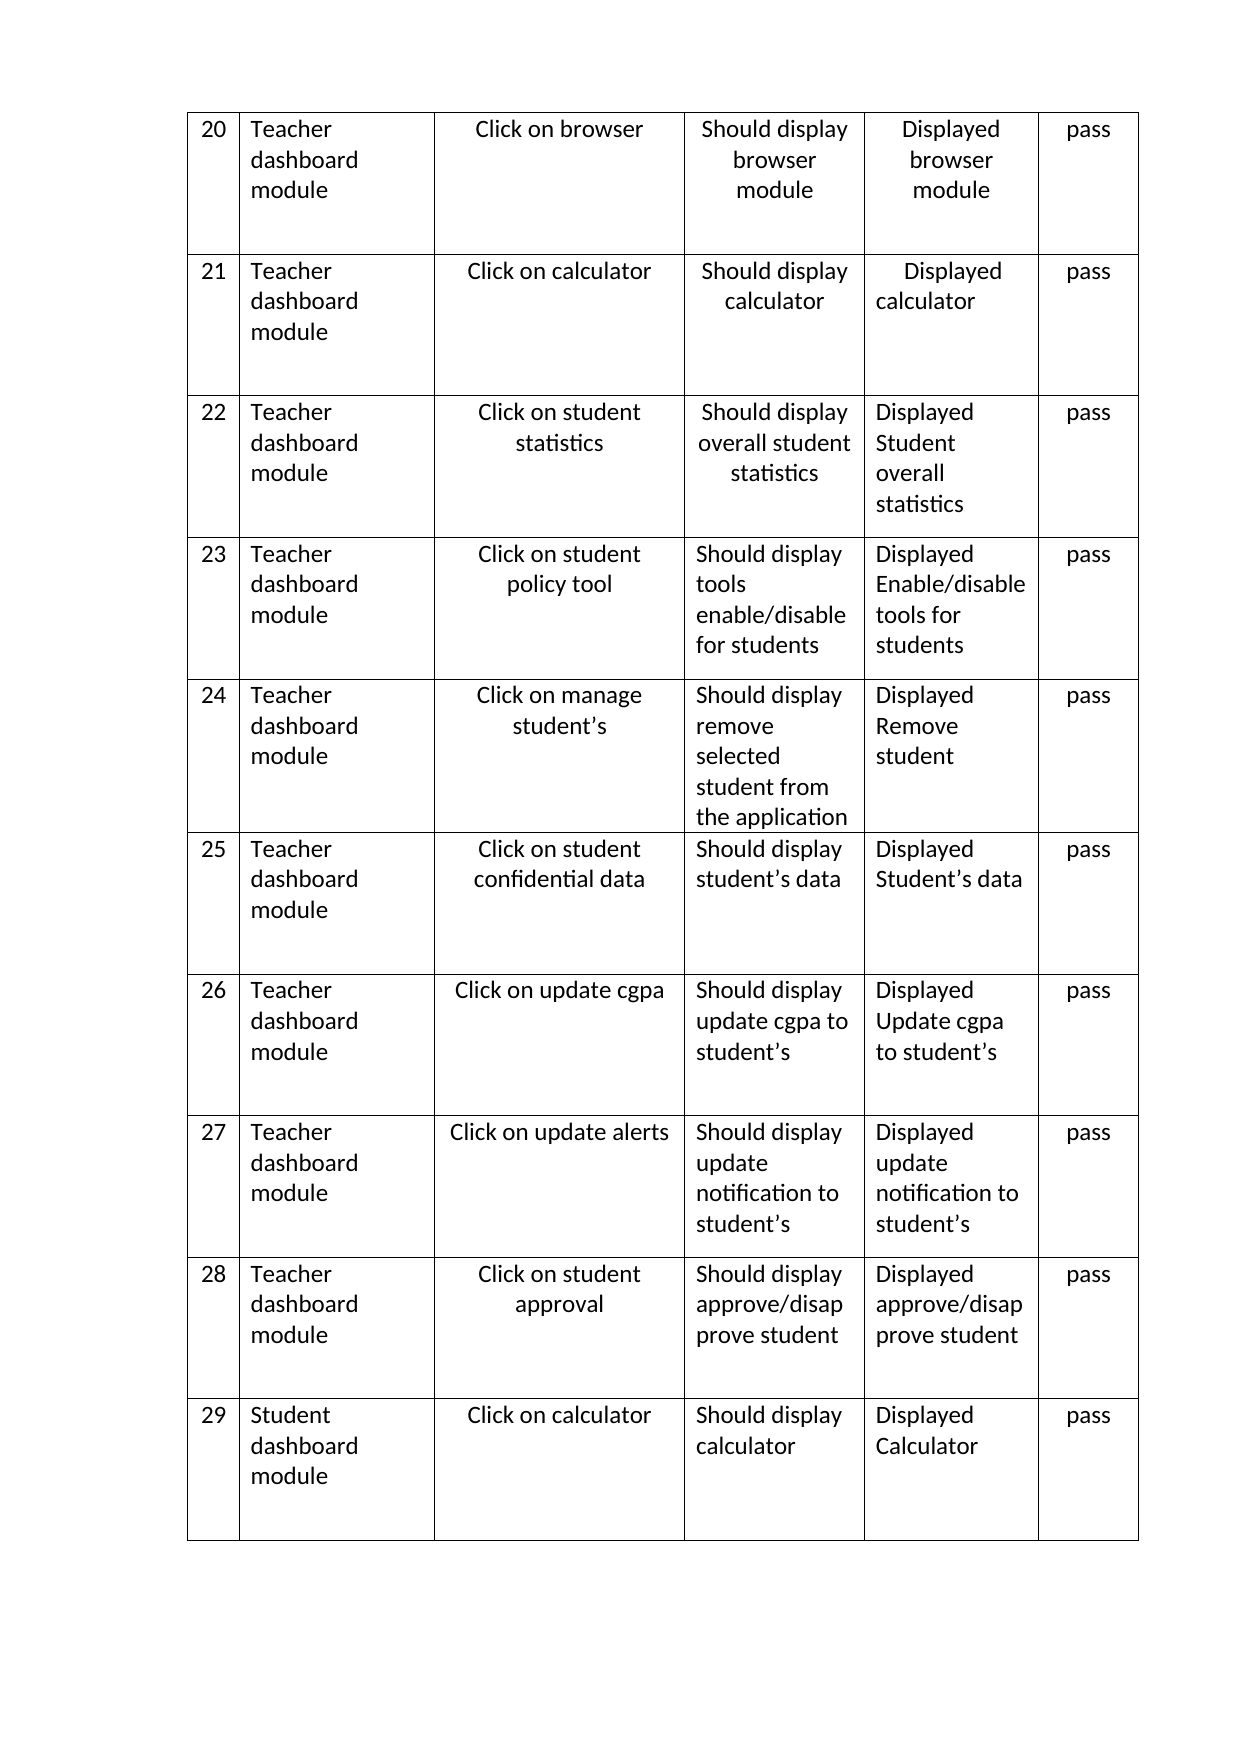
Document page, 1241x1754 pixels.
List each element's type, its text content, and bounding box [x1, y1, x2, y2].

table_cell Click on calculator [435, 255, 684, 395]
table_cell 22 [188, 396, 239, 537]
table_cell Should display update notification to student’s [685, 1116, 864, 1257]
table_cell pass [1039, 1399, 1138, 1540]
table_cell Should display tools enable/disable for students [685, 538, 864, 678]
table_cell Displayed approve/disapprove student [865, 1258, 1038, 1398]
table_cell 26 [188, 975, 239, 1115]
table_cell pass [1039, 833, 1138, 974]
table_cell Teacher dashboard module [240, 1258, 434, 1398]
table_cell Displayed Enable/disable tools for students [865, 538, 1038, 678]
table_cell Teacher dashboard module [240, 255, 434, 395]
table_cell Should display browser module [685, 113, 864, 254]
table_cell Displayed browser module [865, 113, 1038, 254]
table_cell Displayed Update cgpa to student’s [865, 975, 1038, 1115]
table_cell pass [1039, 538, 1138, 678]
table_cell Teacher dashboard module [240, 975, 434, 1115]
table_cell 25 [188, 833, 239, 974]
table_cell pass [1039, 680, 1138, 832]
table_cell Teacher dashboard module [240, 833, 434, 974]
table_cell 21 [188, 255, 239, 395]
table_cell Displayed update notification to student’s [865, 1116, 1038, 1257]
table_cell Click on student statistics [435, 396, 684, 537]
table_cell pass [1039, 1116, 1138, 1257]
table_cell Click on update alerts [435, 1116, 684, 1257]
table_cell Should display overall student statistics [685, 396, 864, 537]
table_cell Displayed calculator [865, 255, 1038, 395]
table_cell 28 [188, 1258, 239, 1398]
table_cell Click on student policy tool [435, 538, 684, 678]
table_cell Click on student confidential data [435, 833, 684, 974]
table_cell Should display calculator [685, 1399, 864, 1540]
table_cell Should display remove selected student from the application [685, 680, 864, 832]
table_cell Should display approve/disapprove student [685, 1258, 864, 1398]
table_cell pass [1039, 975, 1138, 1115]
table_cell 24 [188, 680, 239, 832]
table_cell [240, 113, 434, 254]
table_cell Teacher dashboard module [240, 538, 434, 678]
table_cell Click on calculator [435, 1399, 684, 1540]
table_cell Click on manage student’s [435, 680, 684, 832]
table_cell pass [1039, 255, 1138, 395]
table_cell pass [1039, 113, 1138, 254]
table_cell Teacher dashboard module [240, 1116, 434, 1257]
table_cell Should display calculator [685, 255, 864, 395]
table_cell Teacher dashboard module [240, 396, 434, 537]
table_cell pass [1039, 1258, 1138, 1398]
table_cell Displayed Remove student [865, 680, 1038, 832]
table_cell 20 [188, 113, 239, 254]
table_cell Displayed Calculator [865, 1399, 1038, 1540]
table_cell pass [1039, 396, 1138, 537]
table_cell 27 [188, 1116, 239, 1257]
table_cell 29 [188, 1399, 239, 1540]
table_cell Should display student’s data [685, 833, 864, 974]
table_cell Click on browser [435, 113, 684, 254]
table_cell Click on update cgpa [435, 975, 684, 1115]
table_cell Should display update cgpa to student’s [685, 975, 864, 1115]
table_cell Click on student approval [435, 1258, 684, 1398]
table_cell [240, 1399, 434, 1540]
table_cell Displayed Student’s data [865, 833, 1038, 974]
table_cell Displayed Student overall statistics [865, 396, 1038, 537]
table_cell 23 [188, 538, 239, 678]
table_cell Teacher dashboard module [240, 680, 434, 832]
